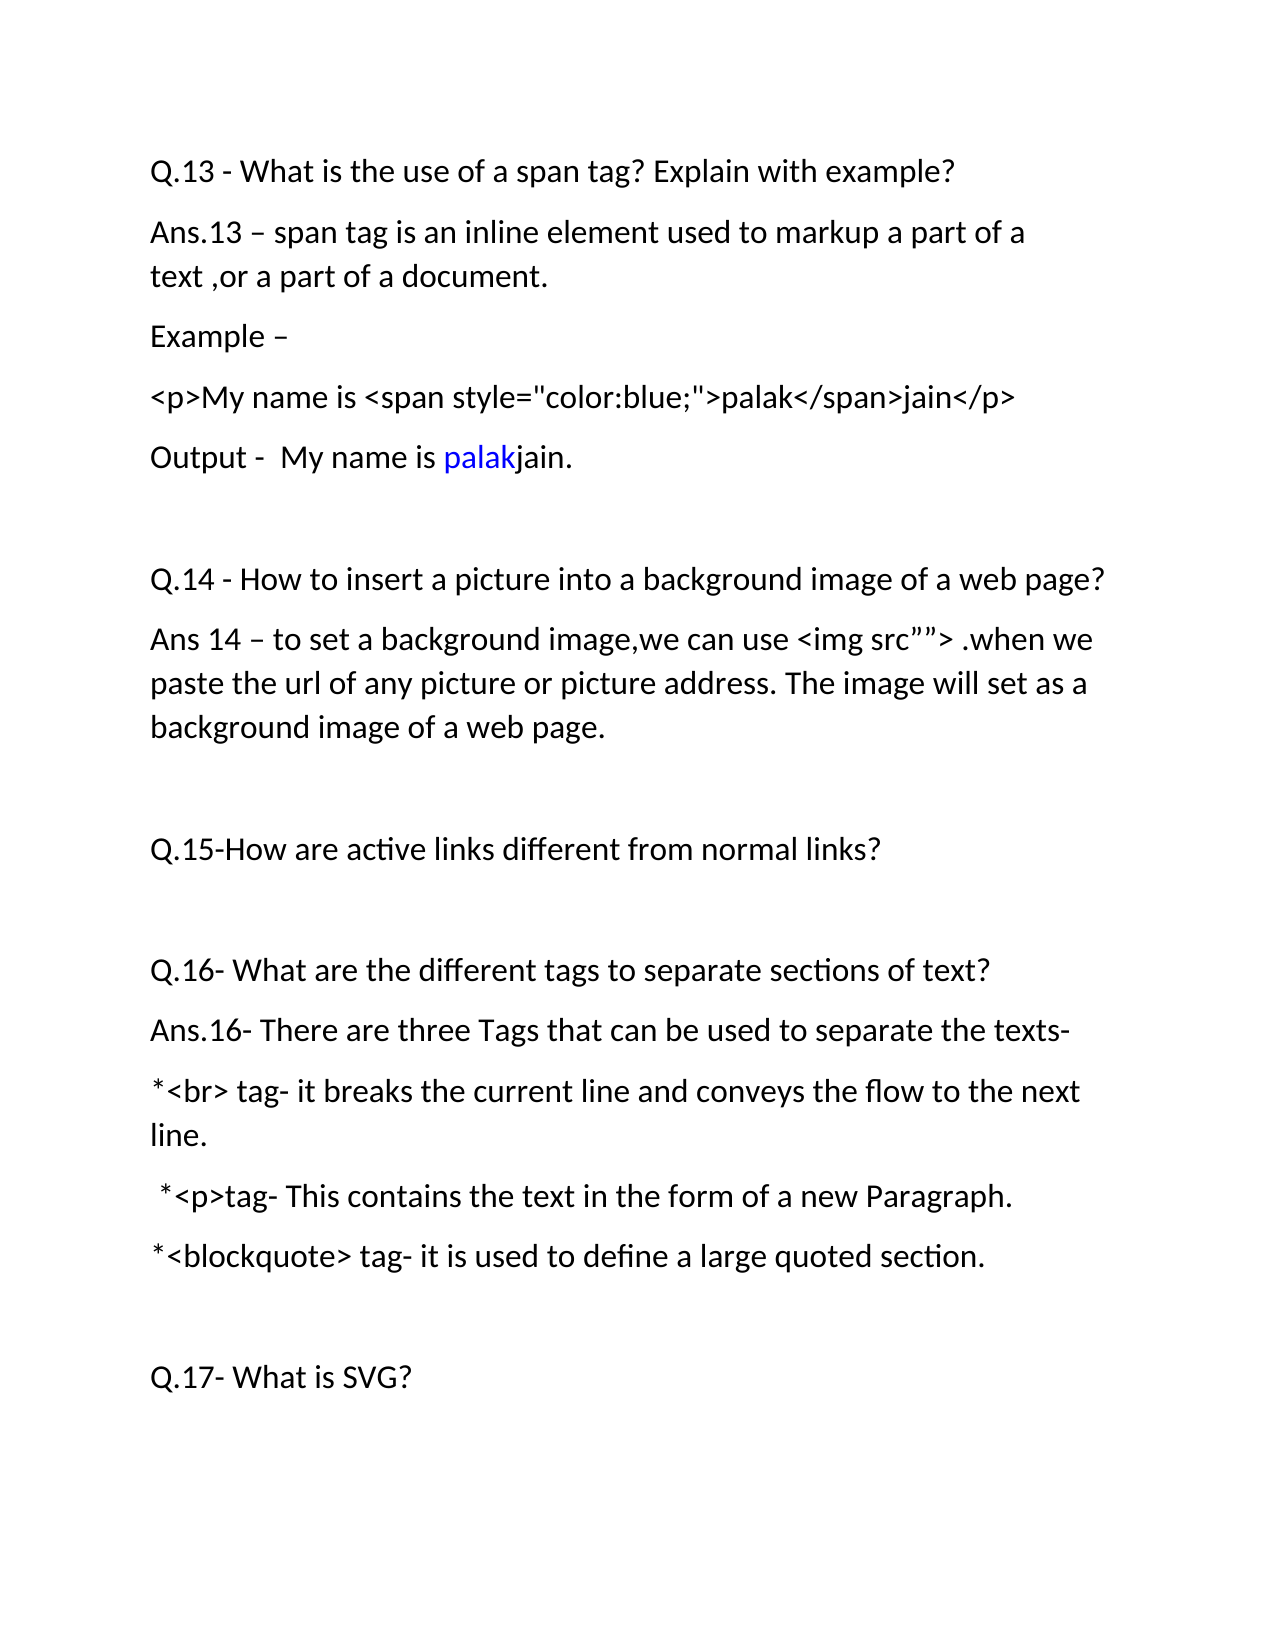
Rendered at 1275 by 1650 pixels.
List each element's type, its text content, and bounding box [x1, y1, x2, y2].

text Q.14 - How to insert a picture into a background image of a web page? [150, 558, 1125, 598]
text Ans.13 – span tag is an inline element used to markup a part of a text ,or a part of a document. [150, 211, 1125, 295]
text Ans 14 – to set a background image,we can use <img src””> .when we paste the url of any picture or picture address. The image will set as a background image of a web page. [150, 618, 1125, 747]
text Q.15-How are active links different from normal links? [150, 827, 1125, 868]
text Output - My name is palakjain. [150, 436, 1125, 477]
text Example – [150, 315, 1125, 356]
text Q.13 - What is the use of a span tag? Explain with example? [150, 150, 1125, 191]
text Q.17- What is SVG? [150, 1356, 1125, 1397]
text *<p>tag- This contains the text in the form of a new Paragraph. [150, 1174, 1125, 1215]
text <p>My name is <span style="color:blue;">palak</span>jain</p> [150, 376, 1125, 417]
text Q.16- What are the different tags to separate sections of text? [150, 949, 1125, 989]
text *<br> tag- it breaks the current line and conveys the flow to the next line. [150, 1070, 1125, 1155]
text Ans.16- There are three Tags that can be used to separate the texts- [150, 1009, 1125, 1050]
text *<blockquote> tag- it is used to define a large quoted section. [150, 1235, 1125, 1276]
